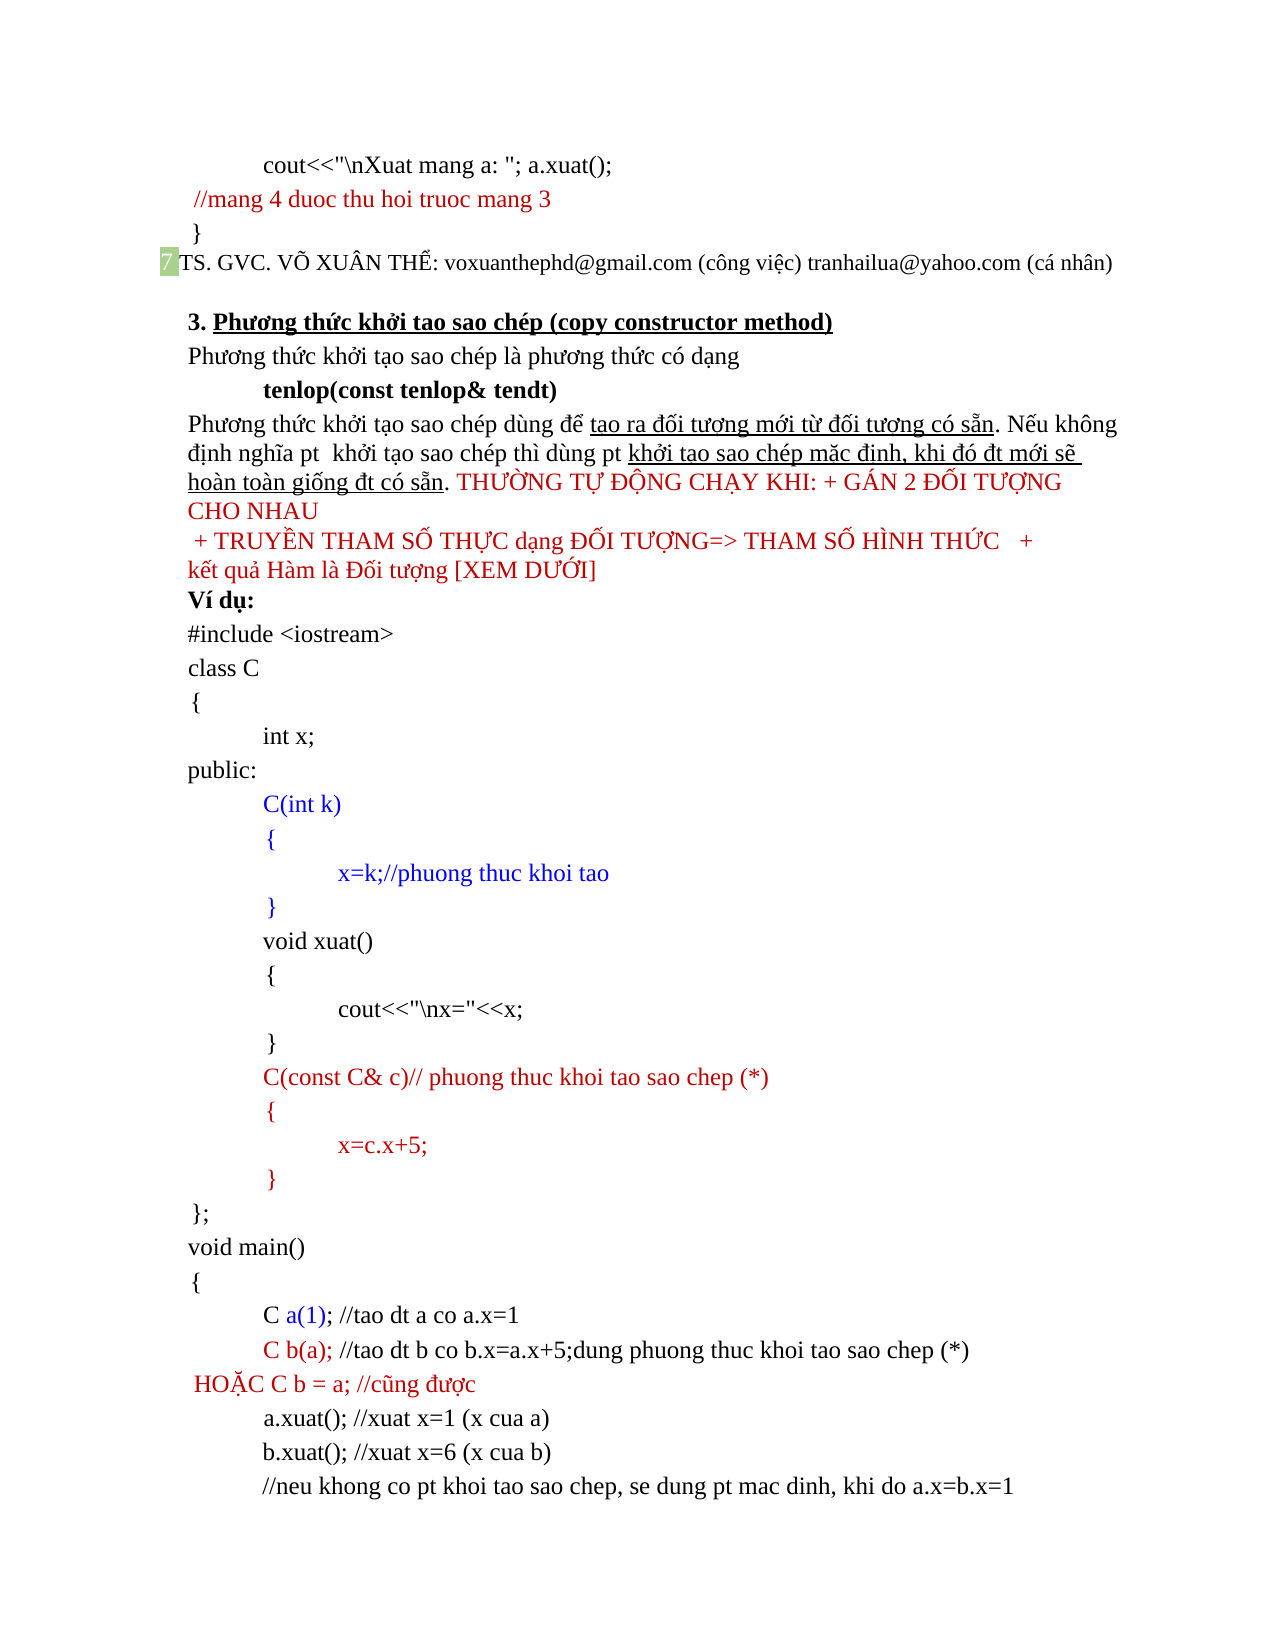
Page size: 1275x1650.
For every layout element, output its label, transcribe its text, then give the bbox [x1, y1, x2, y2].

text Phương thức khởi tạo sao chép là phương thức có dạng [188, 341, 1125, 370]
text } [266, 892, 1125, 921]
text + TRUYỀN THAM SỐ THỰC dạng ĐỐI TƯỢNG=> THAM SỐ HÌNH THỨC + kết quả Hàm là Đối tượng [XEM DƯỚI] [187, 526, 1041, 583]
text void xuat() [263, 926, 1125, 954]
text b.xuat(); //xuat x=6 (x cua b) [262, 1437, 1125, 1466]
text class C [188, 653, 1125, 682]
text } [191, 218, 1125, 247]
text } [266, 1028, 1125, 1057]
text { [190, 687, 1125, 716]
text C(const C& c)// phuong thuc khoi tao sao chep (*) [263, 1062, 1125, 1091]
text int x; [263, 721, 1125, 750]
text //mang 4 duoc thu hoi truoc mang 3 [187, 184, 1125, 213]
text void main() [188, 1232, 1125, 1261]
text #include <iostream> [187, 619, 1125, 648]
text } [266, 1164, 1125, 1193]
text { [265, 824, 1125, 852]
text { [190, 1267, 1125, 1295]
text C(int k) [263, 789, 1125, 818]
text Phương thức khởi tạo sao chép dùng để tạo ra đối tượng mới từ đối tượng có sẵn. Nếu không định nghĩa pt khởi tạo sao chép thì dùng pt khởi tạo sao chép mặc định, khi đó đt mới sẽ hoàn toàn giống đt có sẵn. THƯỜNG TỰ ĐỘNG CHẠY KHI: + GÁN 2 ĐỐI TƯỢNG CHO NHAU [187, 409, 1121, 524]
text C a(1); //tao dt a co a.x=1 [263, 1301, 1125, 1329]
text C b(a); //tao dt b co b.x=a.x+5;dung phuong thuc khoi tao sao chep (*) [263, 1335, 1125, 1363]
text { [265, 1096, 1125, 1125]
text 7 TS. GVC. VÕ XUÂN THỂ: voxuanthephd@gmail.com (công việc) tranhailua@yahoo.com (cá nhân) [179, 247, 1125, 276]
text HOẶC C b = a; //cũng được [187, 1369, 1125, 1397]
text cout<<"\nXuat mang a: "; a.xuat(); [263, 150, 1125, 179]
text //neu khong co pt khoi tao sao chep, se dung pt mac dinh, khi do a.x=b.x=1 [262, 1471, 1125, 1500]
text Ví dụ: [187, 585, 1125, 614]
text cout<<"\nx="<<x; [338, 994, 1125, 1023]
text a.xuat(); //xuat x=1 (x cua a) [263, 1403, 1125, 1432]
text 3. Phương thức khởi tao sao chép (copy constructor method) [188, 307, 1125, 336]
text }; [191, 1198, 1125, 1227]
text public: [187, 756, 1125, 784]
text x=k;//phuong thuc khoi tao [338, 858, 1125, 886]
text tenlop(const tenlop& tendt) [263, 375, 1125, 404]
text { [265, 960, 1125, 989]
text x=c.x+5; [338, 1130, 1125, 1159]
